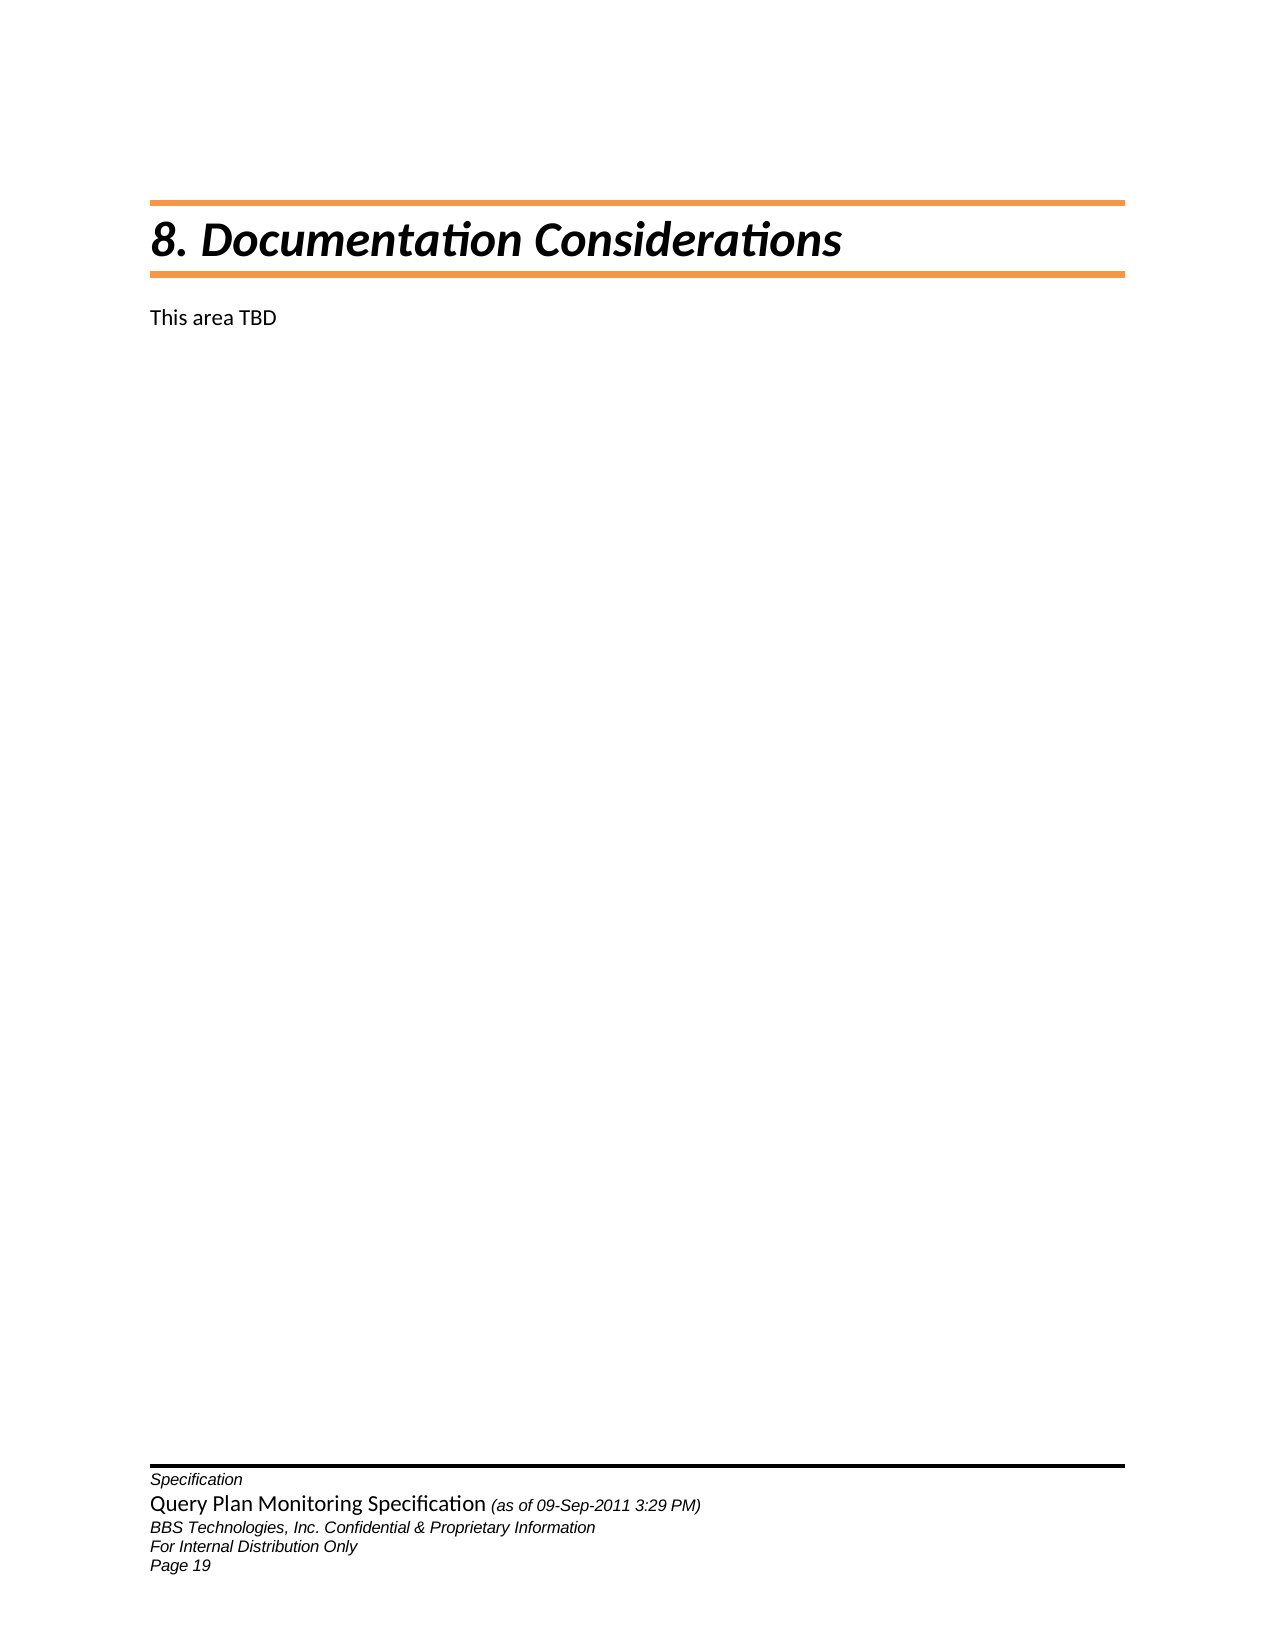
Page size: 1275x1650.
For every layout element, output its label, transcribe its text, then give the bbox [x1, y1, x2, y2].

subtitle Documentation Considerations [150, 206, 1125, 271]
text This area TBD [150, 303, 1125, 331]
